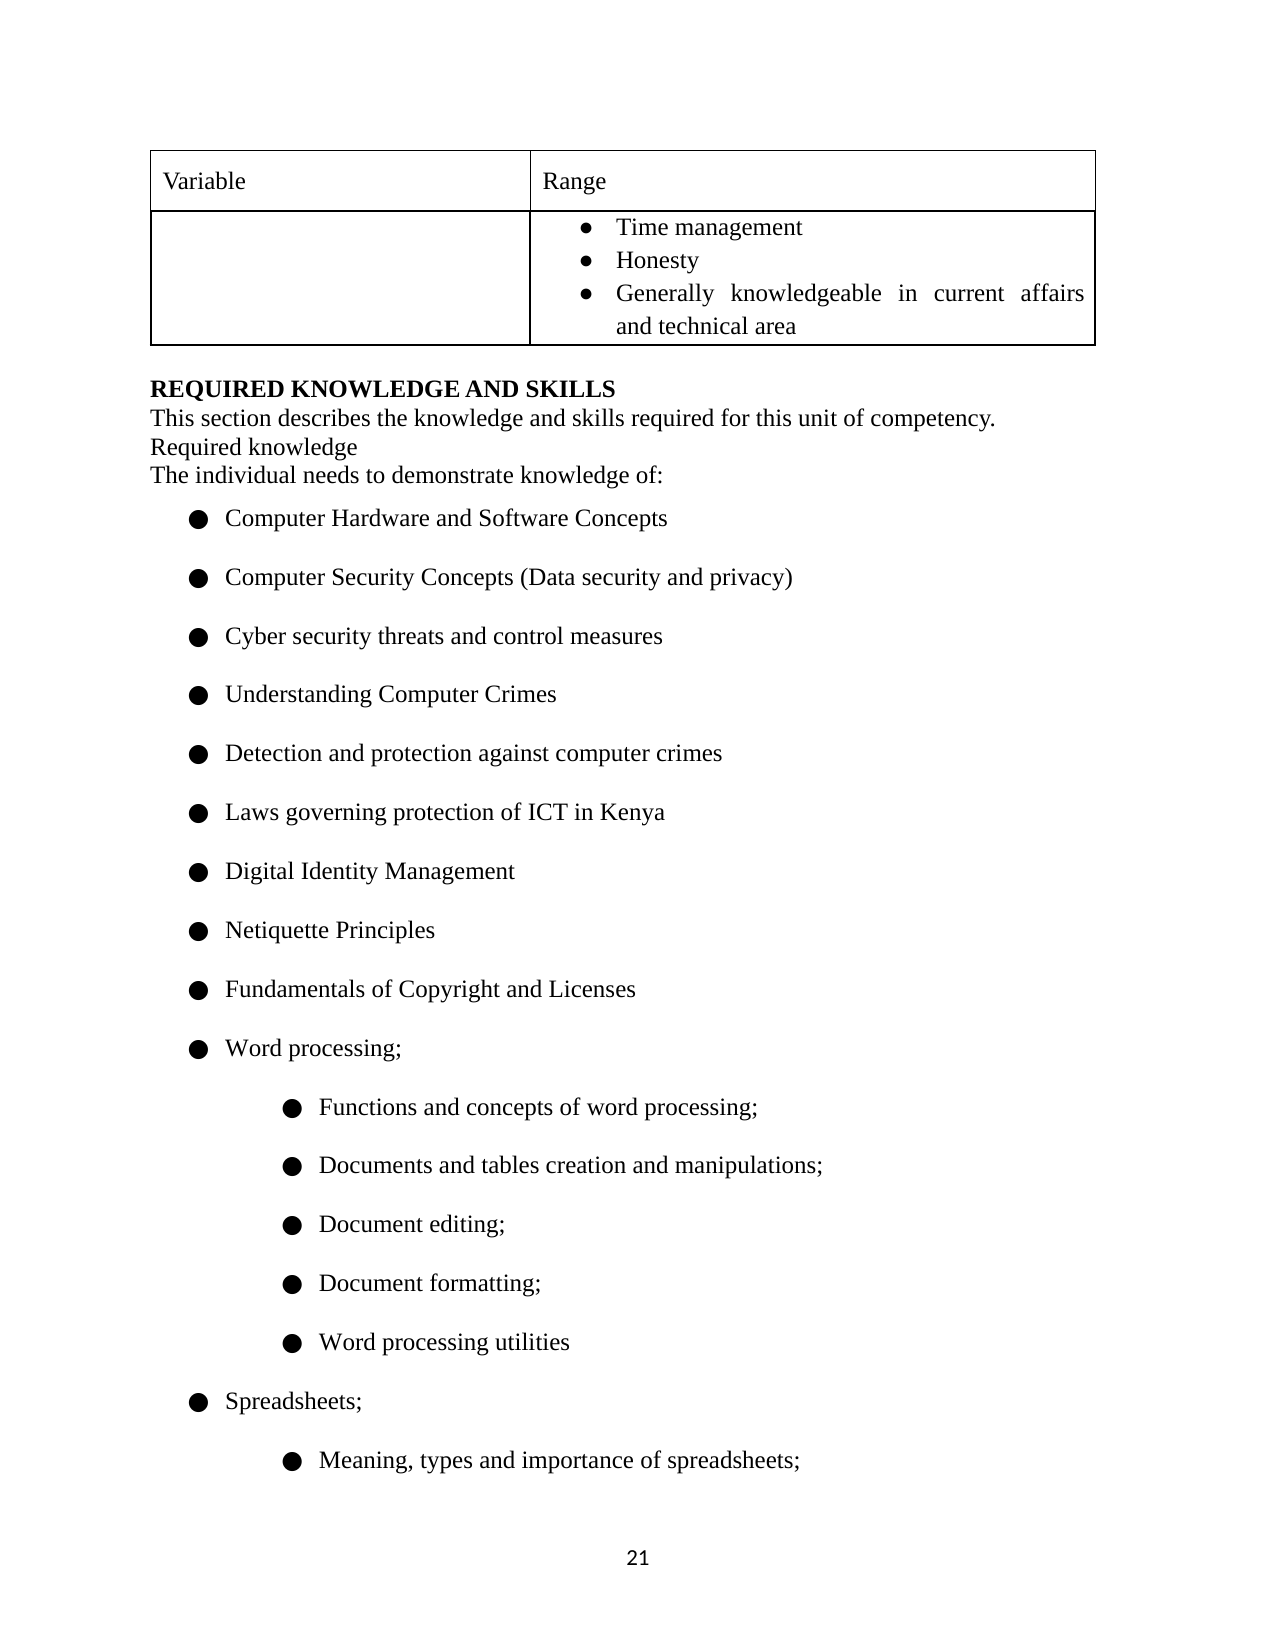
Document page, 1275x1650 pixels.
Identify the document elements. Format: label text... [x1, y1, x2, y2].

list Document formatting; [281, 1254, 1125, 1306]
list Computer Hardware and Software Concepts [187, 489, 1125, 541]
list Spreadsheets; [187, 1372, 1125, 1423]
list Netiquette Principles [187, 901, 1125, 953]
table_header Variable [151, 151, 530, 210]
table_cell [531, 212, 1094, 343]
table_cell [152, 212, 529, 343]
text REQUIRED KNOWLEDGE AND SKILLS [150, 374, 1125, 403]
table_header Range [531, 151, 1095, 210]
list Meaning, types and importance of spreadsheets; [281, 1431, 1125, 1482]
text The individual needs to demonstrate knowledge of: [150, 461, 1125, 489]
list Laws governing protection of ICT in Kenya [187, 784, 1125, 835]
list Digital Identity Management [187, 842, 1125, 894]
list Functions and concepts of word processing; [281, 1078, 1125, 1129]
text Required knowledge [150, 432, 1125, 461]
list Word processing; [187, 1019, 1125, 1070]
list Detection and protection against computer crimes [187, 725, 1125, 776]
list Fundamentals of Copyright and Licenses [187, 960, 1125, 1011]
list Cyber security threats and control measures [187, 607, 1125, 658]
list Computer Security Concepts (Data security and privacy) [187, 548, 1125, 599]
list Understanding Computer Crimes [187, 666, 1125, 717]
list Document editing; [281, 1196, 1125, 1247]
text This section describes the knowledge and skills required for this unit of competency. [150, 403, 1125, 432]
list Word processing utilities [281, 1313, 1125, 1364]
list Documents and tables creation and manipulations; [281, 1137, 1125, 1188]
